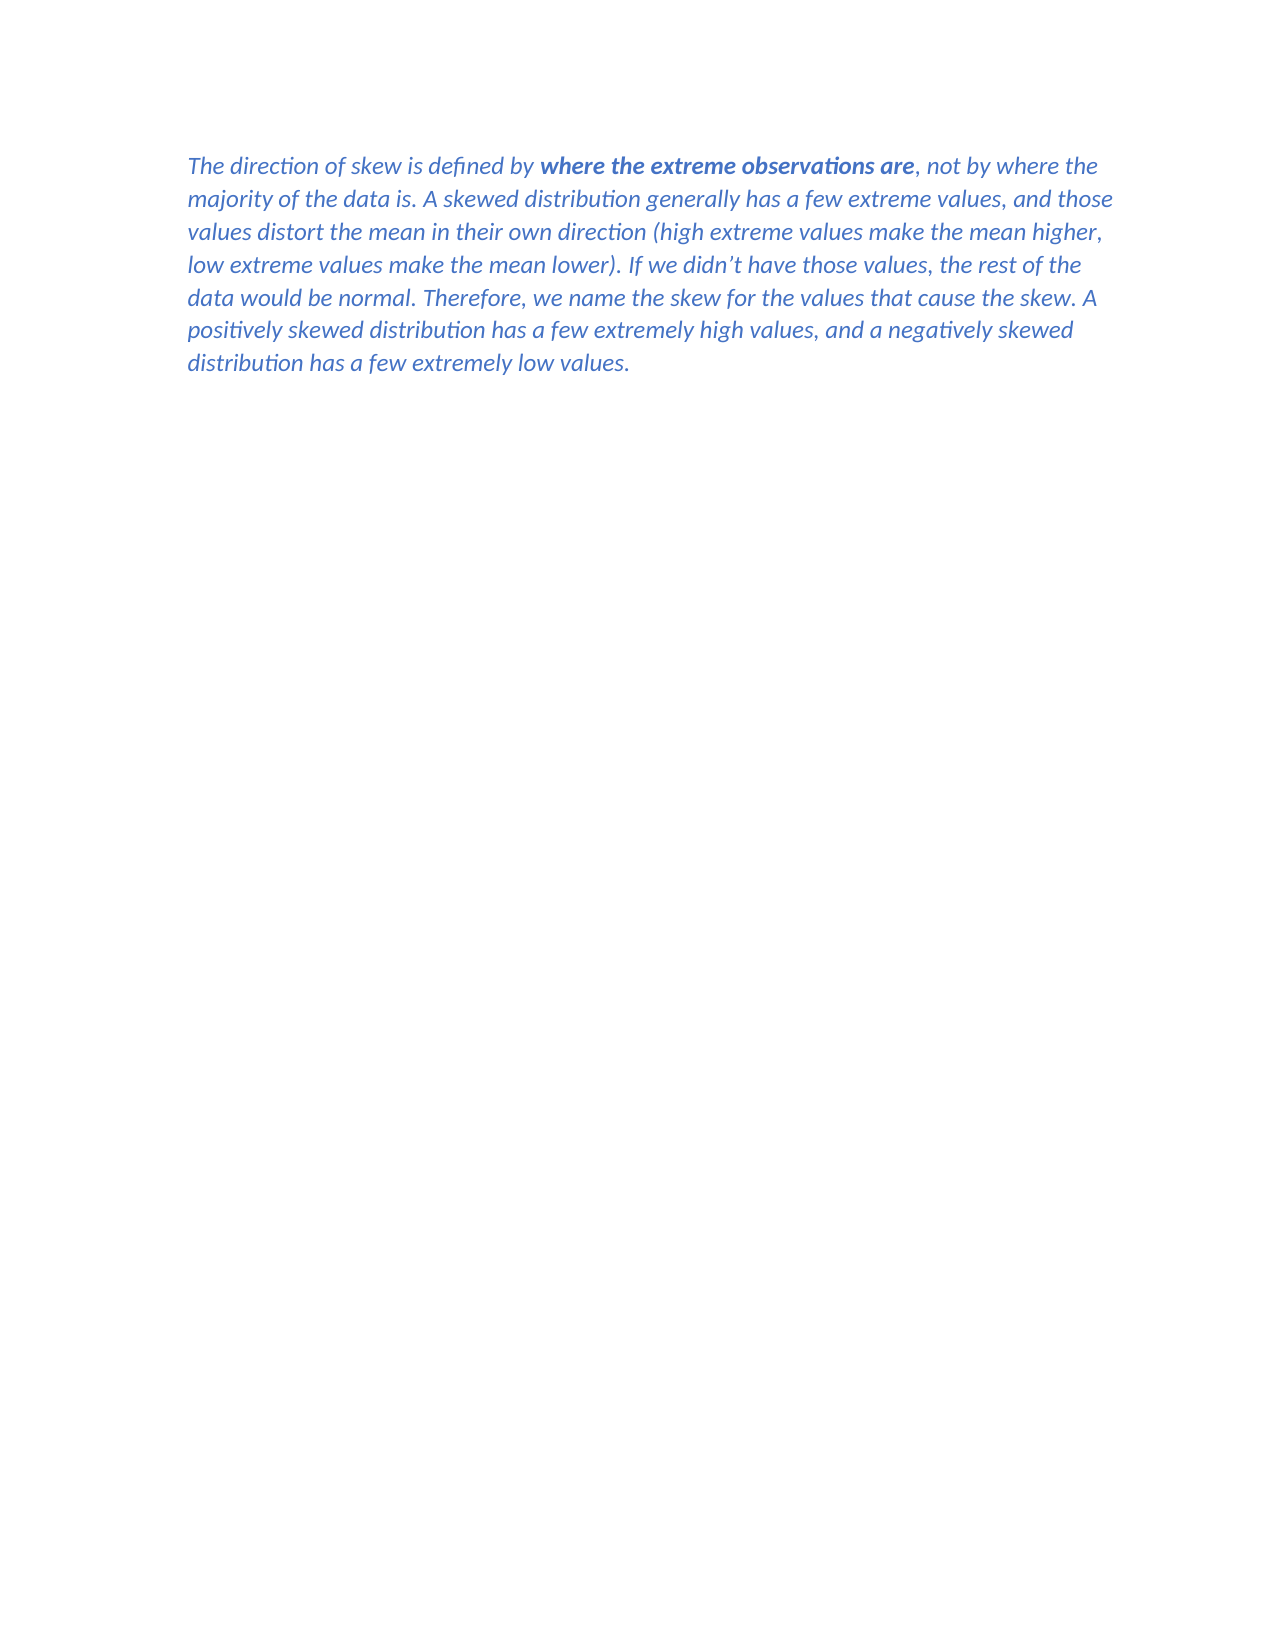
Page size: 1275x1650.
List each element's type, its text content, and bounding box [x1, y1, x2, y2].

text The direction of skew is defined by where the extreme observations are, not by where the majority of the data is. A skewed distribution generally has a few extreme values, and those values distort the mean in their own direction (high extreme values make the mean higher, low extreme values make the mean lower). If we didn’t have those values, the rest of the data would be normal. Therefore, we name the skew for the values that cause the skew. A positively skewed distribution has a few extremely high values, and a negatively skewed distribution has a few extremely low values. [187, 150, 1125, 378]
